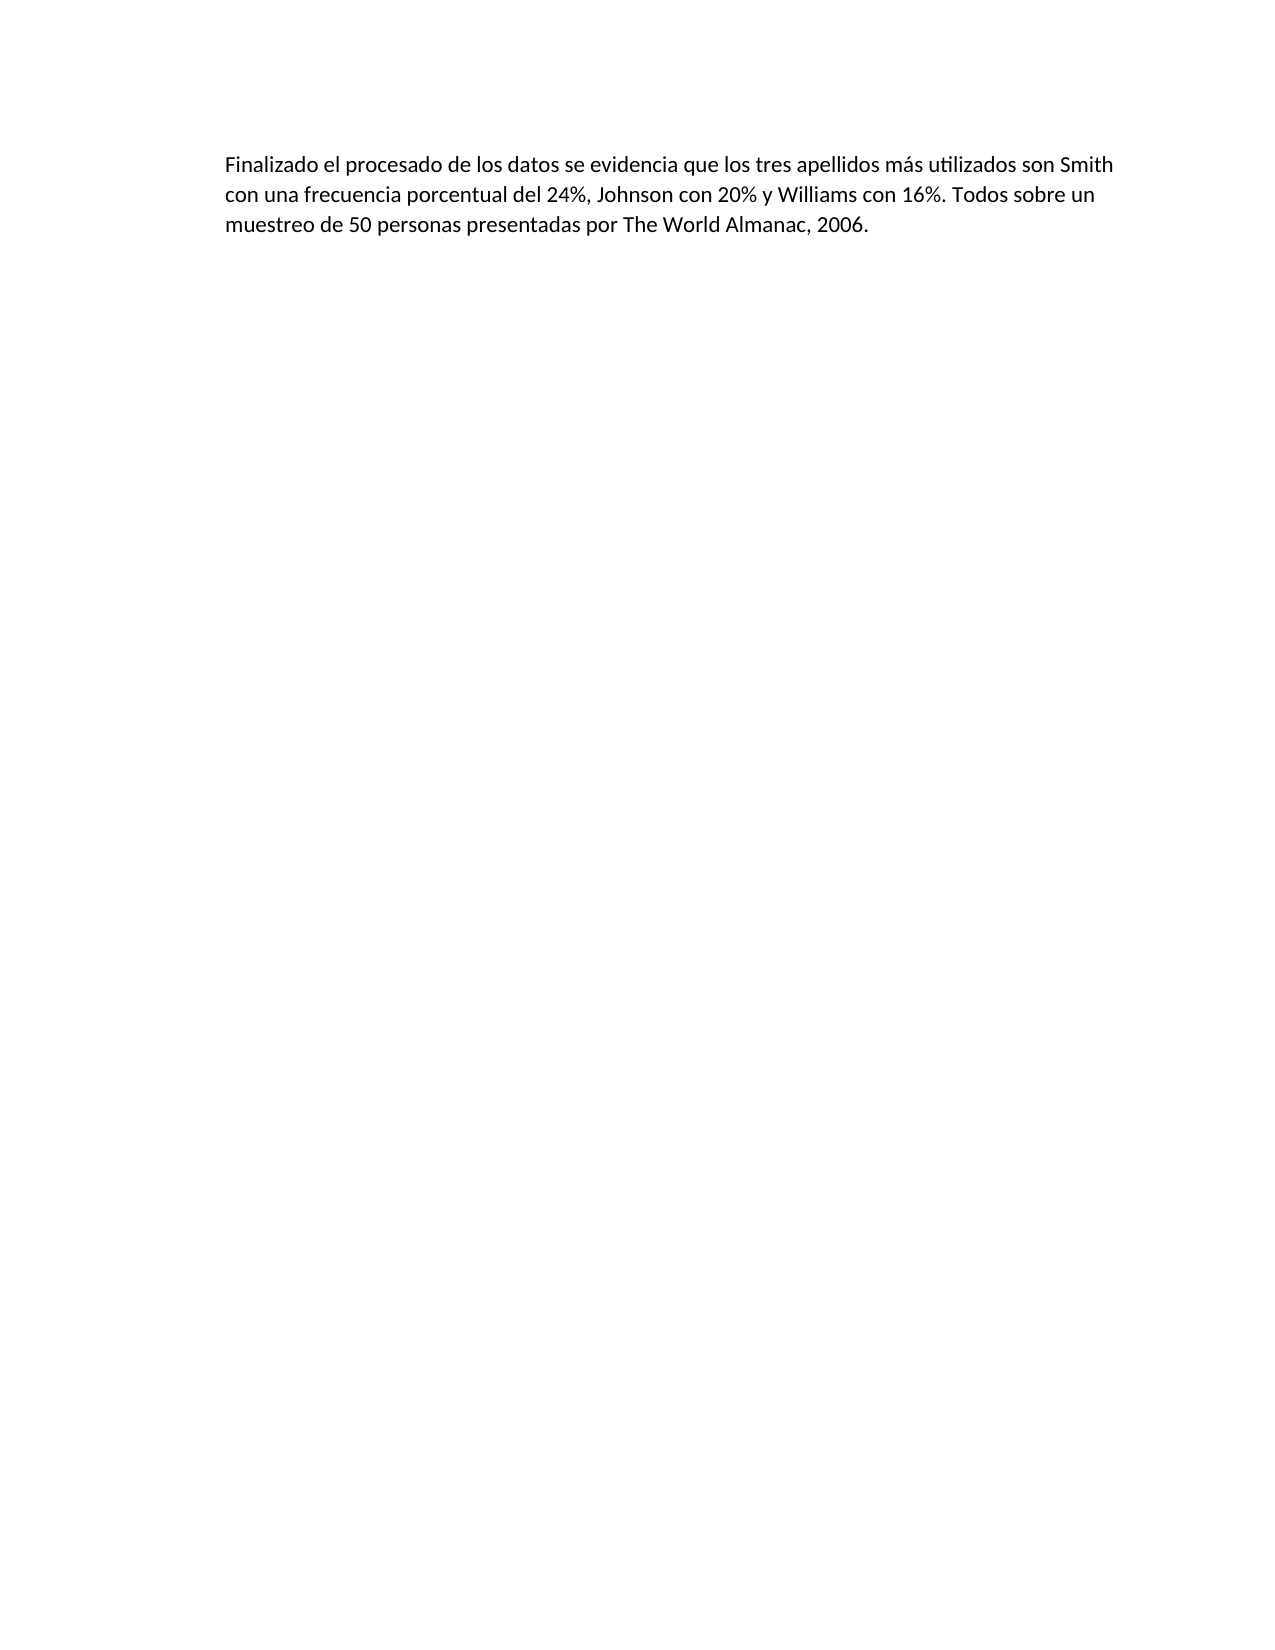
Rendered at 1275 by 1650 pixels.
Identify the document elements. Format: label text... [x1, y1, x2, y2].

text Finalizado el procesado de los datos se evidencia que los tres apellidos más utilizados son Smith con una frecuencia porcentual del 24%, Johnson con 20% y Williams con 16%. Todos sobre un muestreo de 50 personas presentadas por The World Almanac, 2006. [225, 150, 1125, 238]
